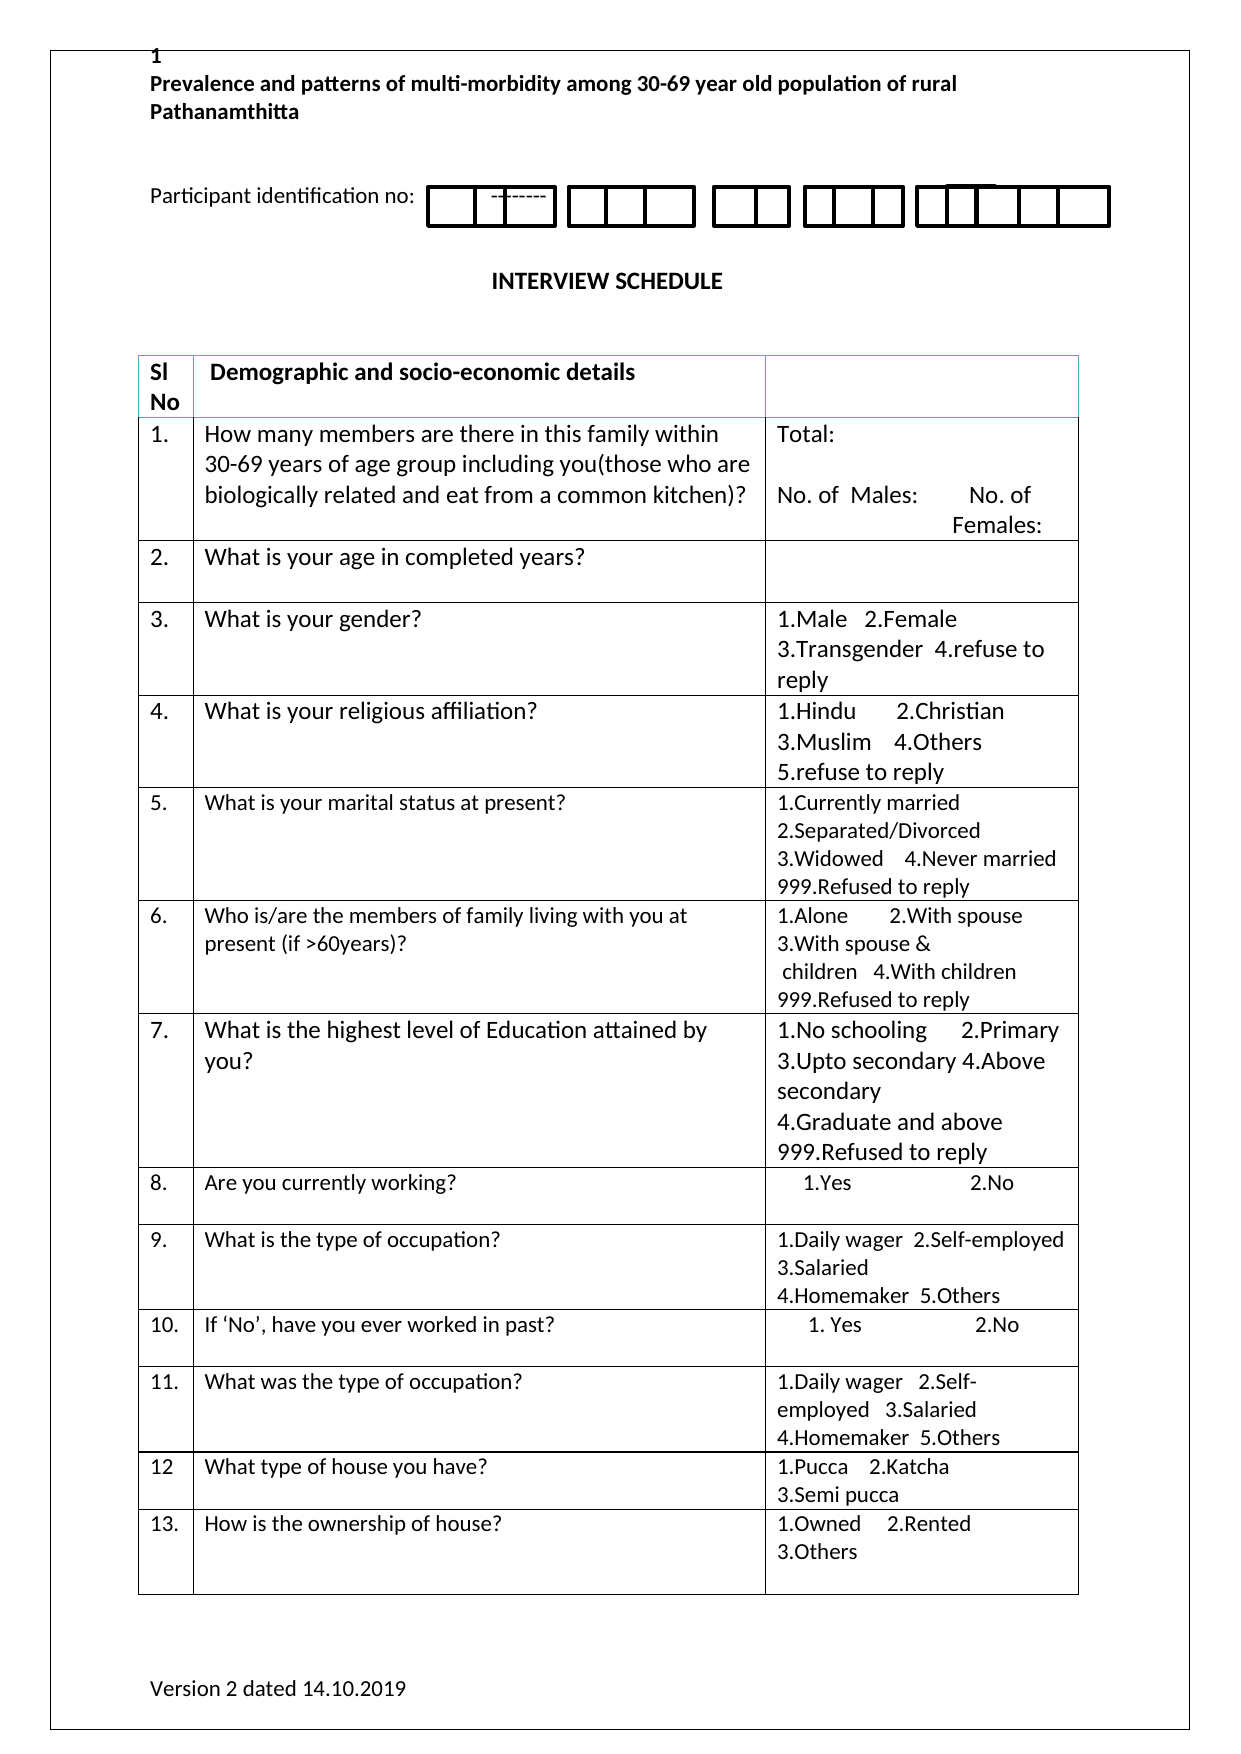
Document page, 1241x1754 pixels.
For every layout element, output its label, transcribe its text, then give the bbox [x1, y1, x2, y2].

table_cell 3. [139, 603, 193, 694]
table_cell 8. [139, 1168, 193, 1224]
table_header Sl No [139, 356, 193, 417]
table_cell How is the ownership of house? [194, 1510, 765, 1593]
table_cell [766, 541, 1078, 602]
table_cell What type of house you have? [194, 1453, 765, 1508]
table_cell 1.Daily wager 2.Self-employed 3.Salaried 4.Homemaker 5.Others [766, 1367, 1078, 1451]
table_cell How many members are there in this family within 30-69 years of age group including you(those who are biologically related and eat from a common kitchen)? [194, 418, 765, 540]
table_cell Are you currently working? [194, 1168, 765, 1224]
table_cell 2. [139, 541, 193, 602]
table_cell 9. [139, 1225, 193, 1309]
table_cell 1.Alone 2.With spouse 3.With spouse & children 4.With children 999.Refused to reply [766, 901, 1078, 1013]
table_cell If ‘No’, have you ever worked in past? [194, 1310, 765, 1366]
table_cell What is your religious affiliation? [194, 696, 765, 787]
table_cell 1.No schooling 2.Primary 3.Upto secondary 4.Above secondary 4.Graduate and above 999.Refused to reply [766, 1014, 1078, 1167]
table_cell What was the type of occupation? [194, 1367, 765, 1451]
table_cell Total: No. of Males: No. of Females: [766, 418, 1078, 540]
table_cell 1.Hindu 2.Christian 3.Muslim 4.Others 5.refuse to reply [766, 696, 1078, 787]
table_cell 1.Currently married 2.Separated/Divorced 3.Widowed 4.Never married 999.Refused to reply [766, 788, 1078, 900]
table_cell What is your marital status at present? [194, 788, 765, 900]
table_cell Who is/are the members of family living with you at present (if >60years)? [194, 901, 765, 1013]
table_cell 1.Male 2.Female 3.Transgender 4.refuse to reply [766, 603, 1078, 694]
table_cell What is your age in completed years? [194, 541, 765, 602]
table_cell 13. [139, 1510, 193, 1593]
table_cell 1.Pucca 2.Katcha 3.Semi pucca [766, 1453, 1078, 1508]
table_cell 6. [139, 901, 193, 1013]
table_cell 4. [139, 696, 193, 787]
table_cell 7. [139, 1014, 193, 1167]
table_cell What is the highest level of Education attained by you? [194, 1014, 765, 1167]
table_cell 1. [139, 418, 193, 540]
table_cell What is your gender? [194, 603, 765, 694]
table_header [766, 356, 1078, 417]
table_cell 1.Owned 2.Rented 3.Others [766, 1510, 1078, 1593]
table_cell 1.Yes 2.No [766, 1168, 1078, 1224]
table_cell 11. [139, 1367, 193, 1451]
table_cell 12 [139, 1453, 193, 1508]
table_cell 1. Yes 2.No [766, 1310, 1078, 1366]
table_cell 10. [139, 1310, 193, 1366]
table_cell 1.Daily wager 2.Self-employed 3.Salaried 4.Homemaker 5.Others [766, 1225, 1078, 1309]
table_cell 5. [139, 788, 193, 900]
table_header Demographic and socio-economic details [194, 356, 765, 417]
table_cell What is the type of occupation? [194, 1225, 765, 1309]
